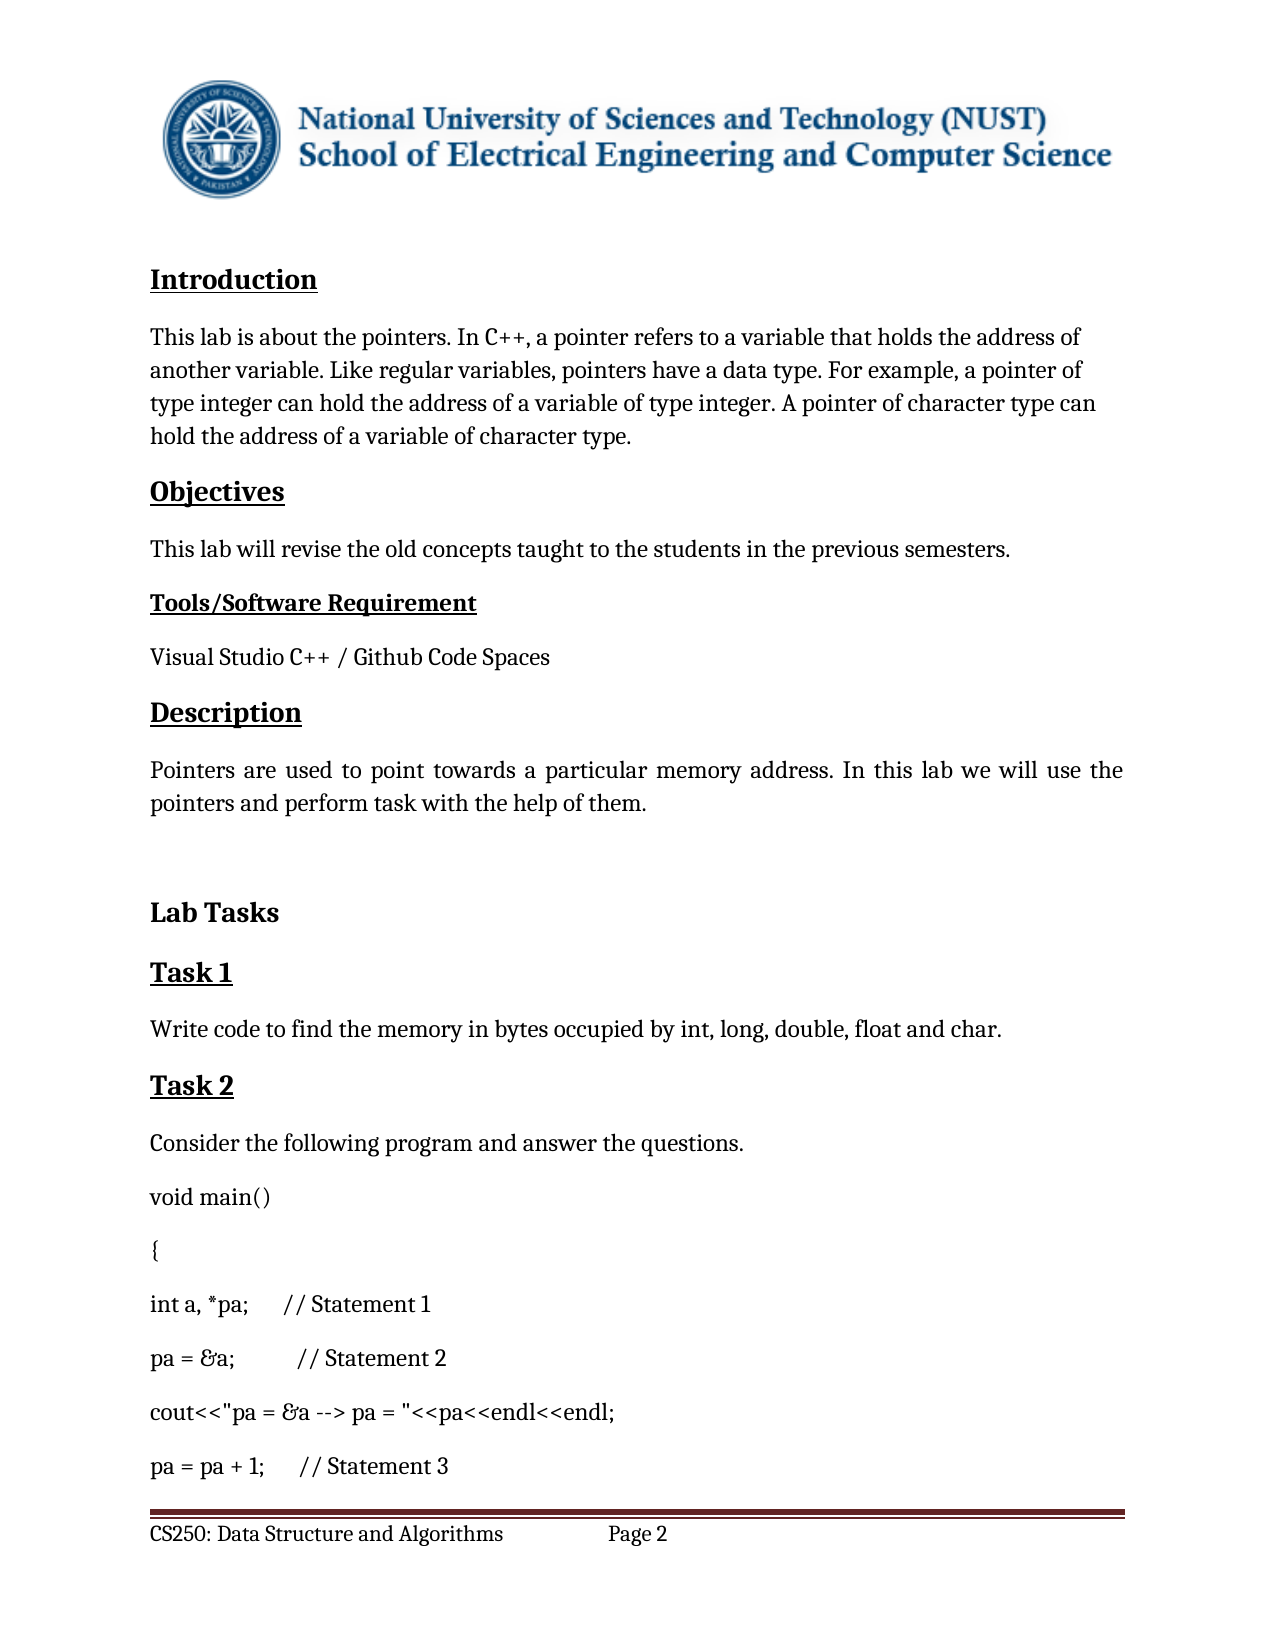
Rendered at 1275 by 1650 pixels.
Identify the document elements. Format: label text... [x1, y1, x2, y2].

picture [150, 75, 1125, 210]
text Lab Tasks [150, 897, 1125, 930]
text cout<<"pa = &a --> pa = "<<pa<<endl<<endl; [150, 1398, 1125, 1427]
text void main() [150, 1182, 1125, 1211]
text This lab is about the pointers. In C++, a pointer refers to a variable that holds the address of another variable. Like regular variables, pointers have a data type. For example, a pointer of type integer can hold the address of a variable of type integer. A pointer of character type can hold the address of a variable of character type. [150, 323, 1125, 450]
text { [150, 1236, 1125, 1265]
text This lab will revise the old concepts taught to the students in the previous semesters. [150, 535, 1125, 564]
text Task 2 [150, 1069, 1125, 1103]
text pa = &a; // Statement 2 [150, 1344, 1125, 1373]
text Consider the following program and answer the questions. [150, 1128, 1125, 1157]
text Description [150, 696, 1125, 730]
text Pointers are used to point towards a particular memory address. In this lab we will use the pointers and perform task with the help of them. [150, 756, 1125, 818]
text Write code to find the memory in bytes occupied by int, long, double, float and char. [150, 1015, 1125, 1044]
text Tools/Software Requirement [150, 589, 1125, 617]
text Introduction [150, 263, 1125, 297]
text int a, *pa; // Statement 1 [150, 1290, 1125, 1319]
text Visual Studio C++ / Github Code Spaces [150, 643, 1125, 671]
text Task 1 [150, 956, 1125, 989]
text Objectives [150, 476, 1125, 509]
text pa = pa + 1; // Statement 3 [150, 1452, 1125, 1480]
